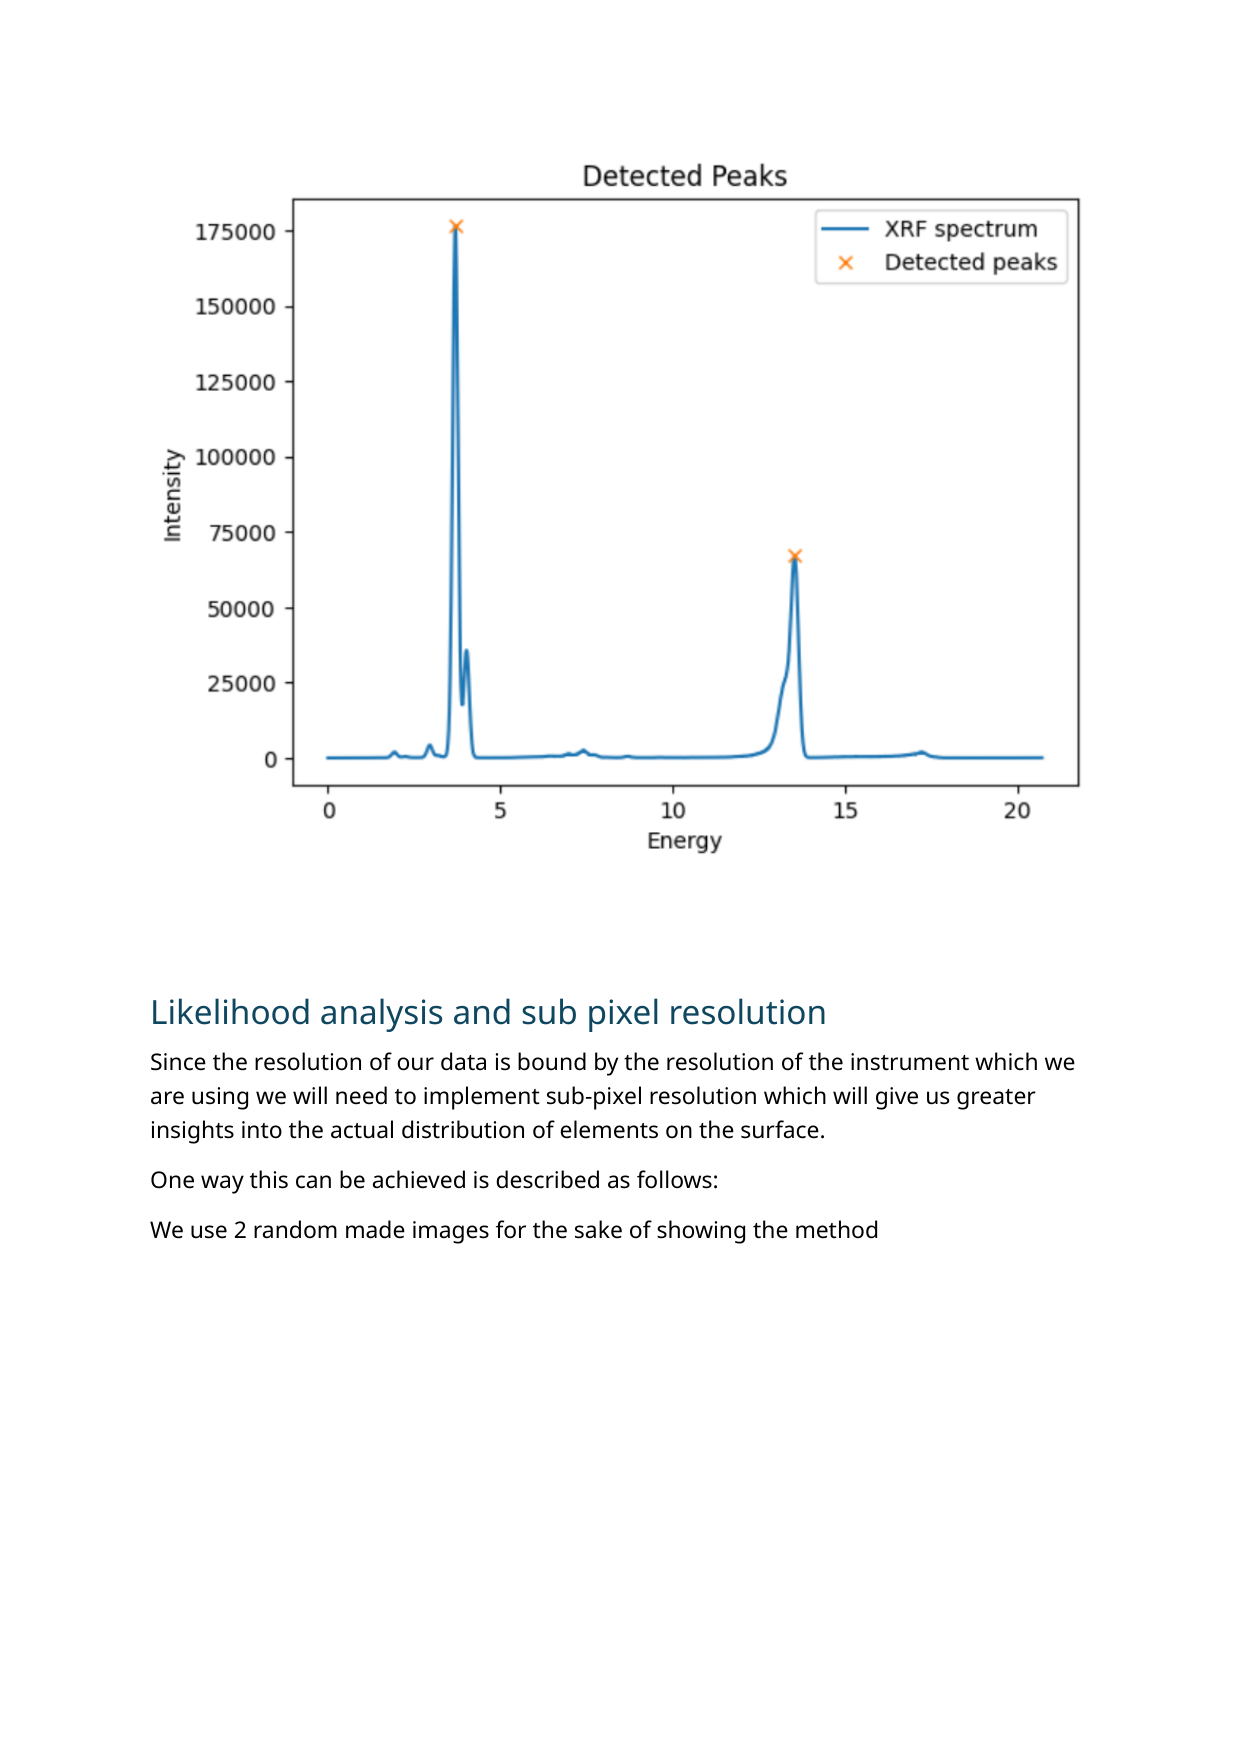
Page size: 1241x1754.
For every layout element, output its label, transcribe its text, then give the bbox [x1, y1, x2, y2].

text We use 2 random made images for the sake of showing the method [150, 1214, 1090, 1246]
text One way this can be achieved is described as follows: [150, 1164, 1090, 1195]
text Since the resolution of our data is bound by the resolution of the instrument which we are using we will need to implement sub-pixel resolution which will give us greater insights into the actual distribution of elements on the surface. [150, 1046, 1090, 1145]
subtitle Likelihood analysis and sub pixel resolution [150, 989, 1090, 1034]
picture [150, 150, 1091, 869]
